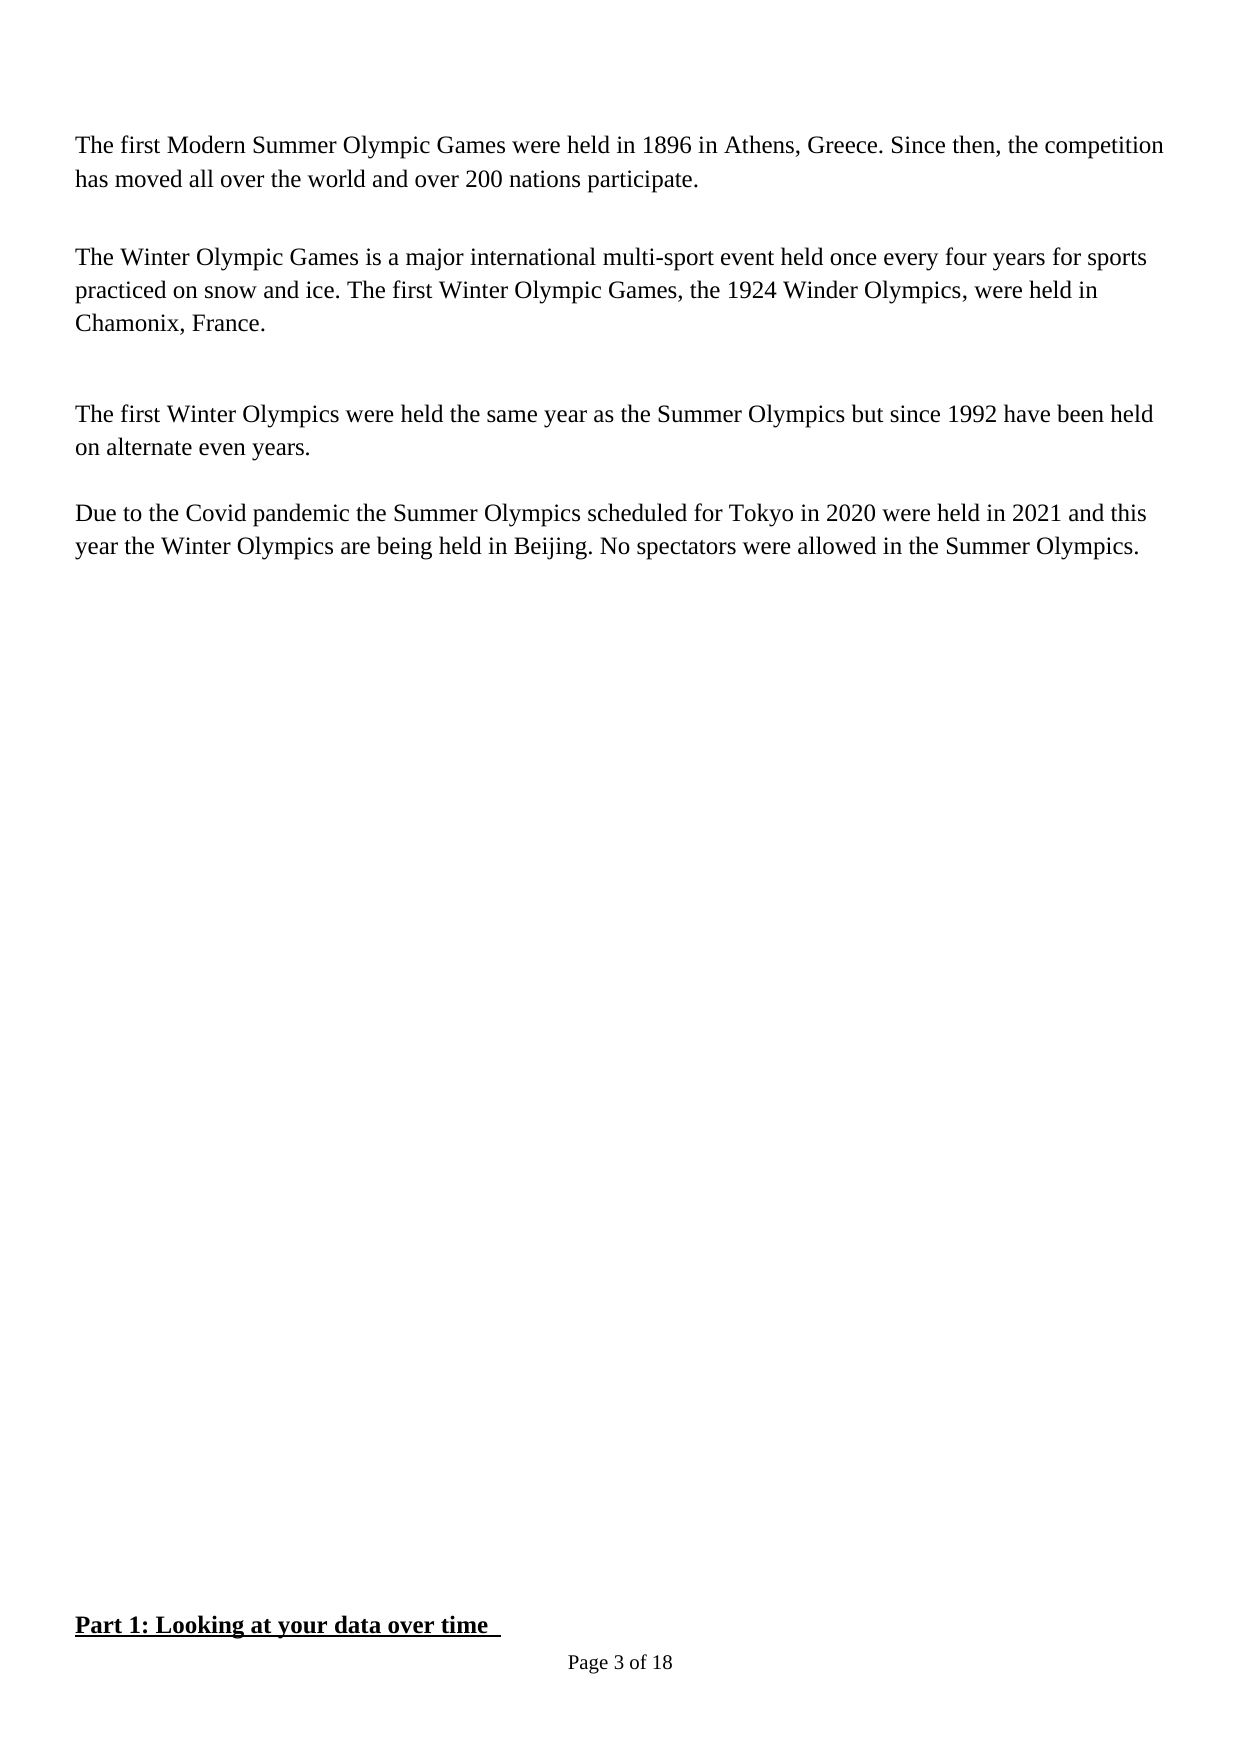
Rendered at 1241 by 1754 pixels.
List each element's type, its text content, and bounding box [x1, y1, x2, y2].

text The Winter Olympic Games is a major international multi-sport event held once every four years for sports practiced on snow and ice. The first Winter Olympic Games, the 1924 Winder Olympics, were held in Chamonix, France. [75, 242, 1165, 337]
text Due to the Covid pandemic the Summer Olympics scheduled for Tokyo in 2020 were held in 2021 and this year the Winter Olympics are being held in Beijing. No spectators were allowed in the Summer Olympics. [75, 498, 1165, 560]
text The first Modern Summer Olympic Games were held in 1896 in Athens, Greece. Since then, the competition has moved all over the world and over 200 nations participate. [75, 131, 1165, 192]
text The first Winter Olympics were held the same year as the Summer Olympics but since 1992 have been held on alternate even years. [75, 399, 1165, 461]
text Part 1: Looking at your data over time [75, 1610, 1165, 1639]
